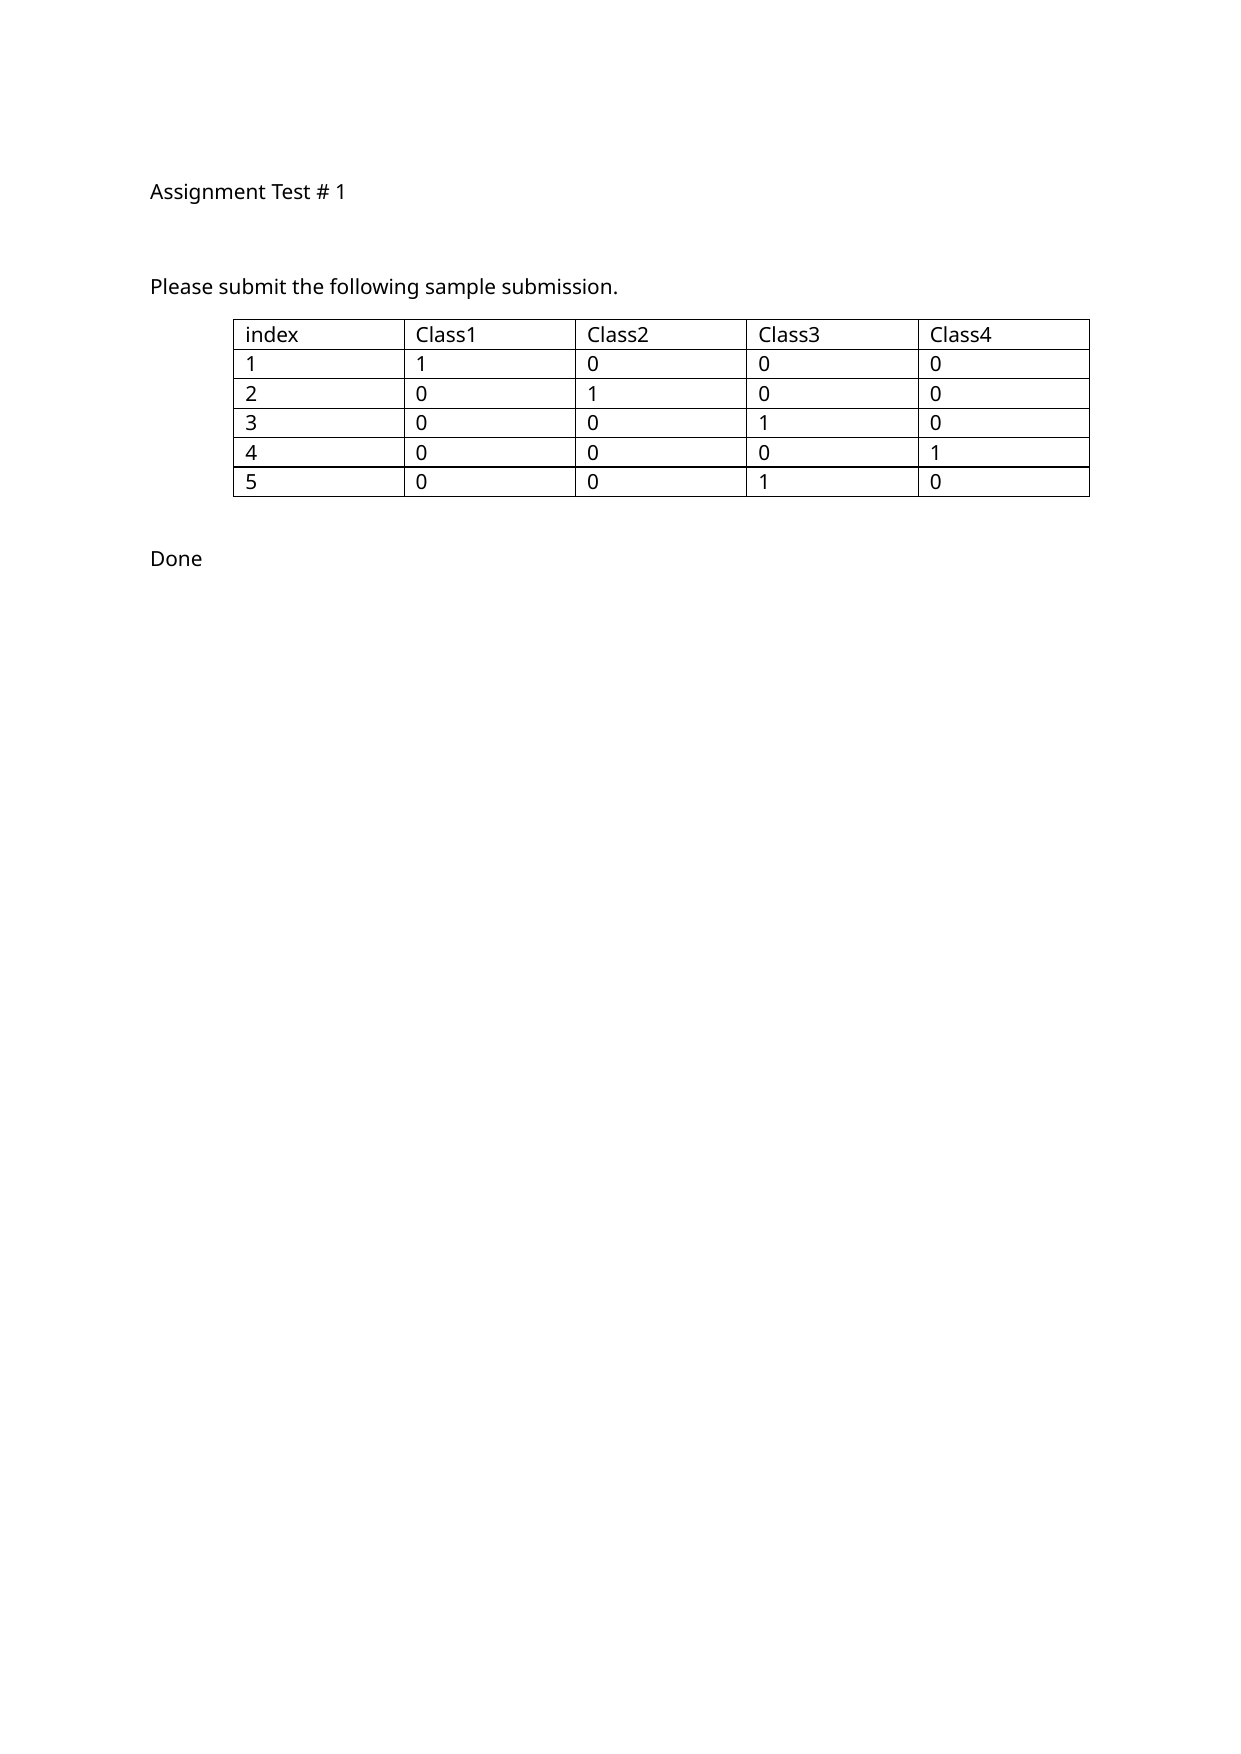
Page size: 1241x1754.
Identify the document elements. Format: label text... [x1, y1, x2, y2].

table_header Class4 [919, 320, 1089, 348]
table_cell 3 [234, 409, 404, 437]
table_cell 0 [405, 379, 575, 407]
table_cell 0 [919, 409, 1089, 437]
table_cell 0 [747, 438, 918, 466]
table_header Class1 [405, 320, 575, 348]
table_cell 0 [919, 350, 1089, 378]
table_cell 0 [405, 438, 575, 466]
table_cell 1 [576, 379, 746, 407]
table_cell 0 [405, 409, 575, 437]
table_header Class2 [576, 320, 746, 348]
table_cell 0 [576, 438, 746, 466]
table_cell 0 [576, 409, 746, 437]
table_cell 0 [919, 468, 1089, 496]
table_header index [234, 320, 404, 348]
text Please submit the following sample submission. [150, 272, 1090, 300]
table_cell 0 [747, 350, 918, 378]
table_cell 4 [234, 438, 404, 466]
text Done [150, 544, 1090, 573]
table_cell 0 [747, 379, 918, 407]
table_cell 0 [405, 468, 575, 496]
table_cell 0 [576, 350, 746, 378]
table_cell 0 [576, 468, 746, 496]
table_cell 1 [234, 350, 404, 378]
table_cell 1 [919, 438, 1089, 466]
table_cell 1 [405, 350, 575, 378]
table_cell 1 [747, 409, 918, 437]
table_cell 0 [919, 379, 1089, 407]
table_cell 2 [234, 379, 404, 407]
table_header Class3 [747, 320, 918, 348]
table_cell 5 [234, 468, 404, 496]
table_cell 1 [747, 468, 918, 496]
text Assignment Test # 1 [150, 177, 1090, 206]
